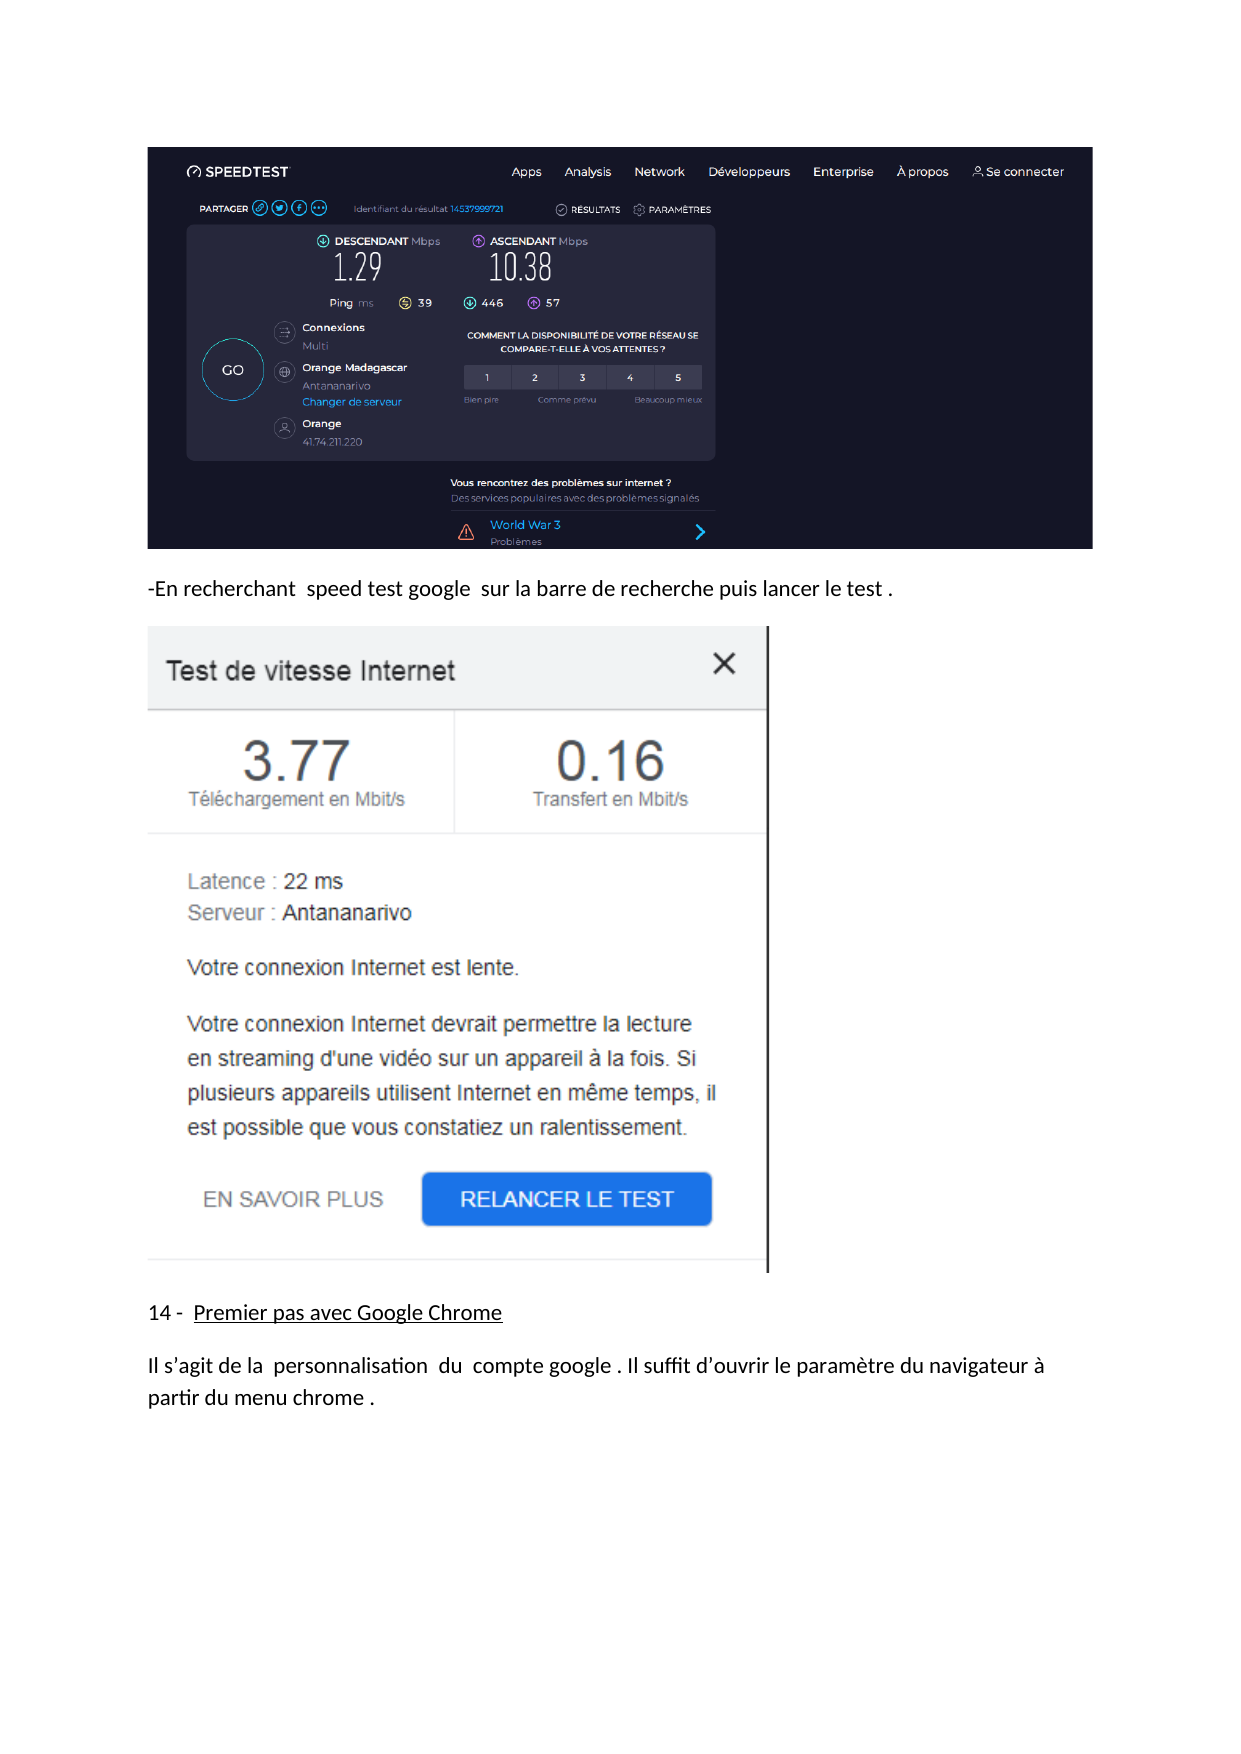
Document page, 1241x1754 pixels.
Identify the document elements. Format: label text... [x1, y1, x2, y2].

text 14 - Premier pas avec Google Chrome [148, 1298, 1093, 1326]
picture [147, 626, 770, 1273]
text Il s’agit de la personnalisation du compte google . Il suffit d’ouvrir le paramètre du navigateur à partir du menu chrome . [148, 1351, 1093, 1411]
picture [147, 147, 1093, 549]
text -En recherchant speed test google sur la barre de recherche puis lancer le test . [148, 574, 1093, 602]
